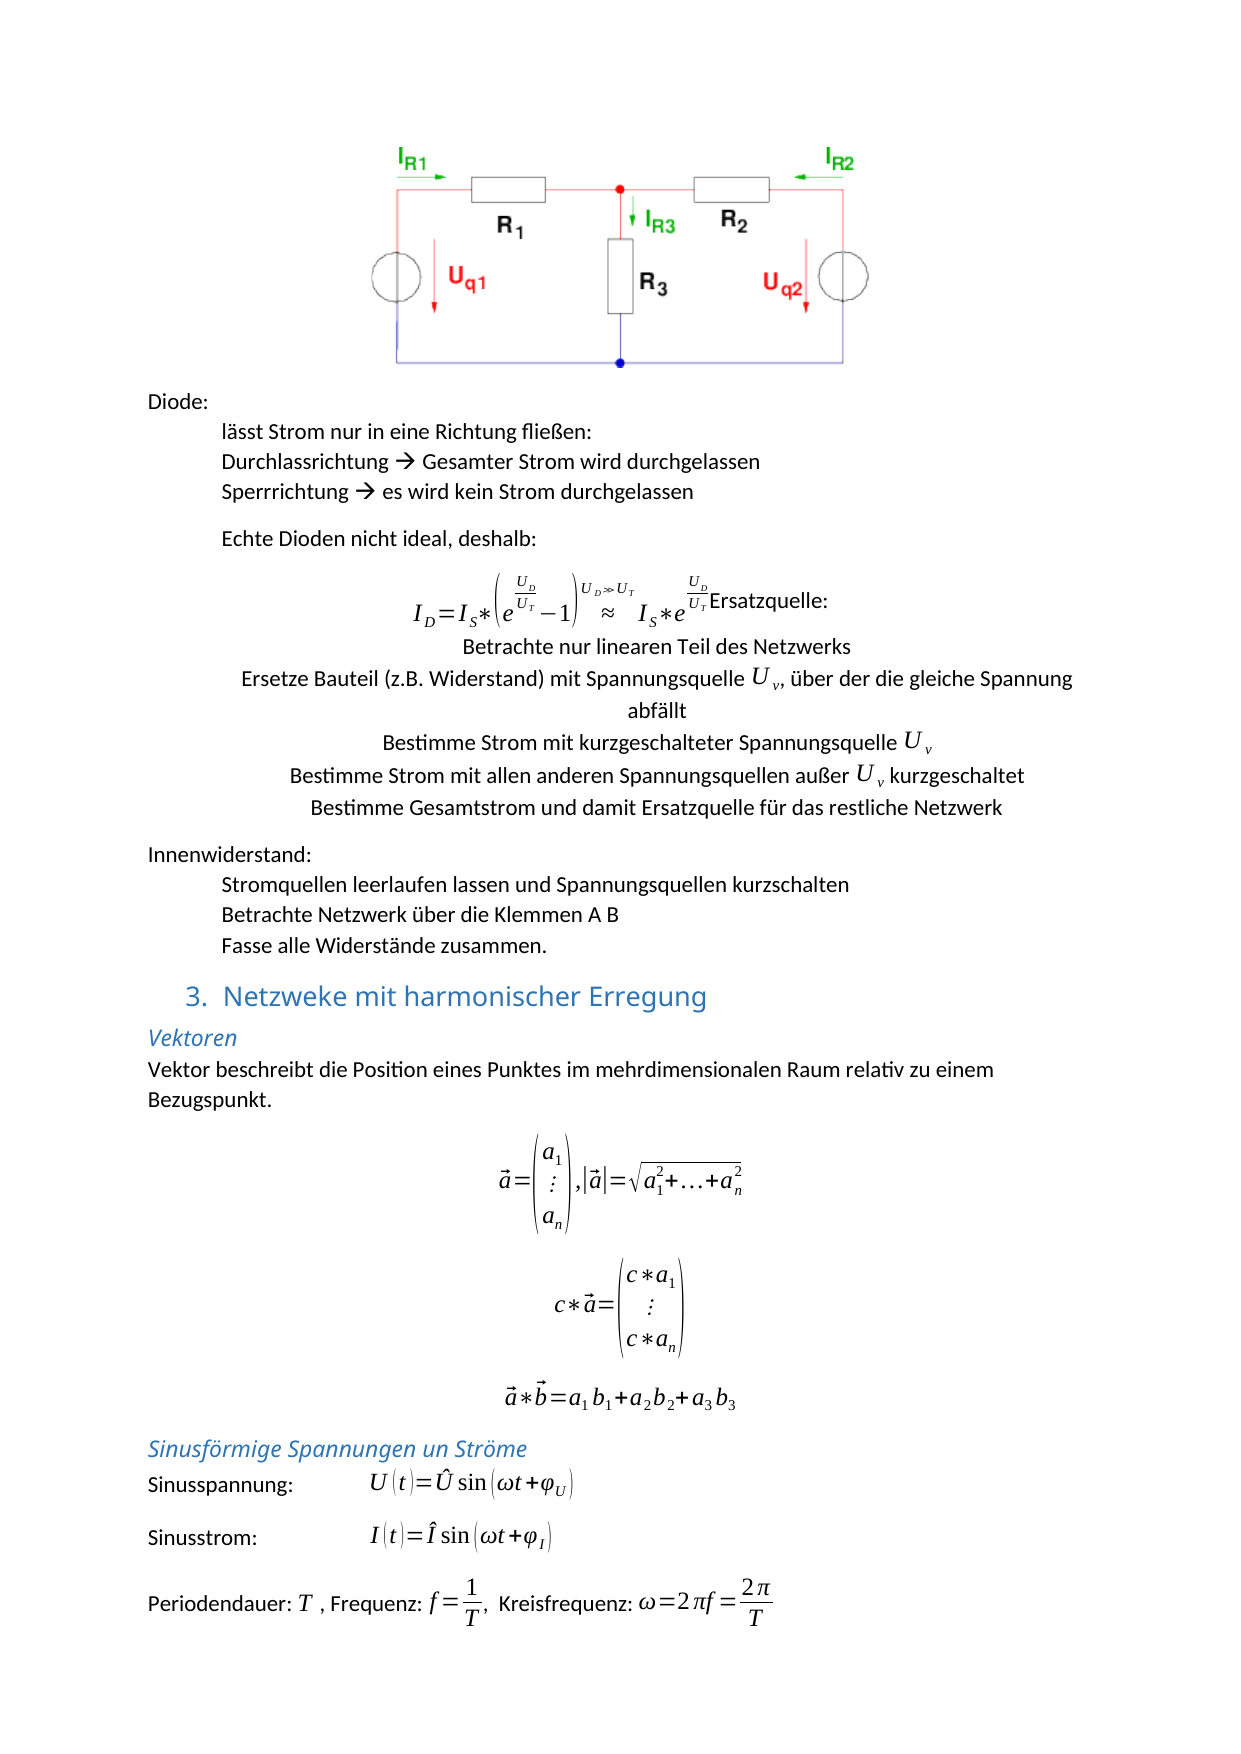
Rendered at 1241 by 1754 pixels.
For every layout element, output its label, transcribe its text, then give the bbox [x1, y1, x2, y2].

subtitle Netzweke mit harmonischer Erregung [185, 978, 1093, 1014]
subtitle Vektoren [148, 1022, 1093, 1053]
text Diode: lässt Strom nur in eine Richtung fließen: Durchlassrichtung Gesamter Strom wird durchgelassen Sperrrichtung es wird kein Strom durchgelassen [148, 387, 1093, 505]
text Periodendauer: , Frequenz: , Kreisfrequenz: [148, 1574, 1093, 1633]
text Sinusspannung: [148, 1467, 1093, 1501]
subtitle Sinusförmige Spannungen un Ströme [148, 1433, 1093, 1464]
text Ersatzquelle: Betrachte nur linearen Teil des Netzwerks Ersetze Bauteil (z.B. Widerstand) mit Spannungsquelle , über der die gleiche Spannung abfällt Bestimme Strom mit kurzgeschalteter Spannungsquelle Bestimme Strom mit allen anderen Spannungsquellen außer kurzgeschaltet Bestimme Gesamtstrom und damit Ersatzquelle für das restliche Netzwerk [148, 571, 1093, 821]
picture [371, 147, 869, 368]
text Sinusstrom: [148, 1520, 1093, 1555]
text Innenwiderstand: Stromquellen leerlaufen lassen und Spannungsquellen kurzschalten Betrachte Netzwerk über die Klemmen A B Fasse alle Widerstände zusammen. [148, 840, 1093, 959]
text Echte Dioden nicht ideal, deshalb: [148, 524, 1093, 552]
text Vektor beschreibt die Position eines Punktes im mehrdimensionalen Raum relativ zu einem Bezugspunkt. [148, 1055, 1093, 1114]
